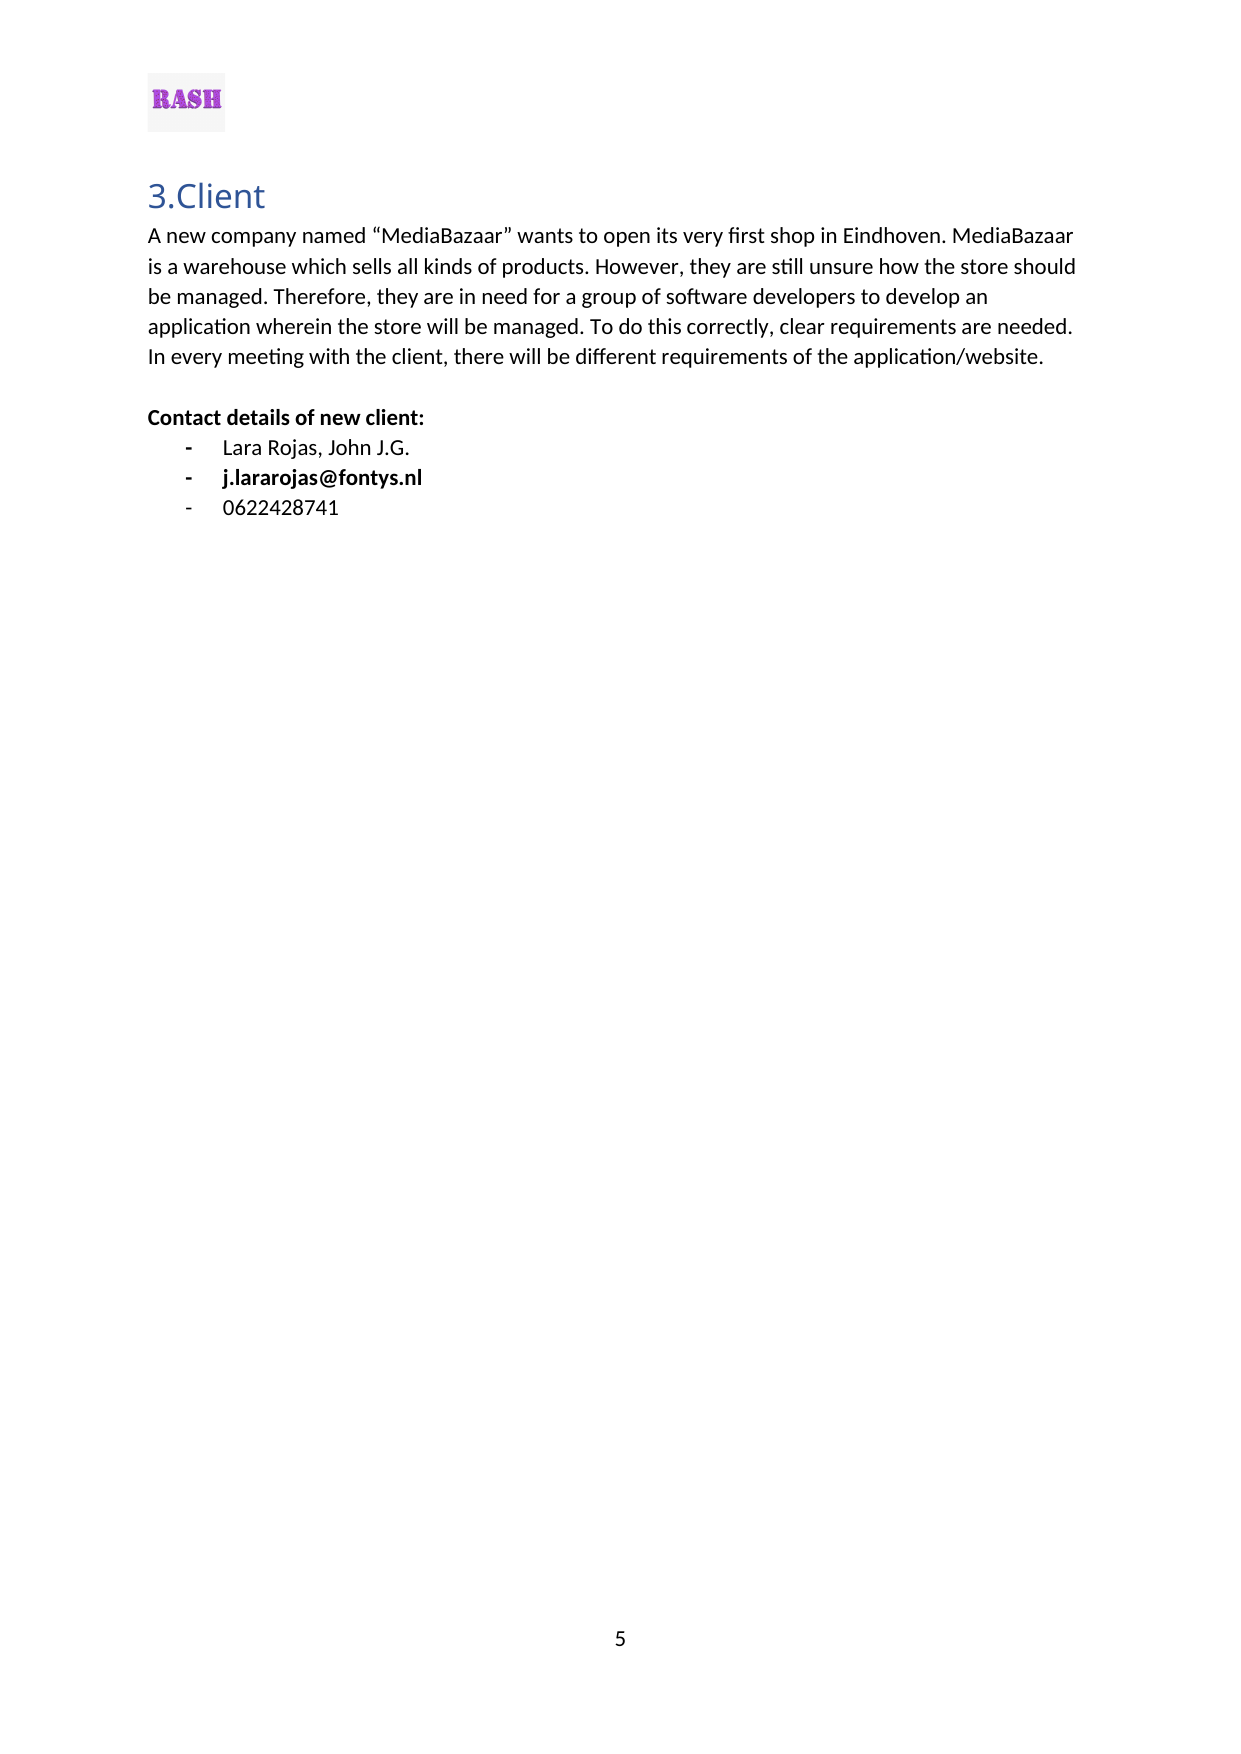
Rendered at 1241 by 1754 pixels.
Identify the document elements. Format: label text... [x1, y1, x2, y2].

list 0622428741 [185, 493, 1093, 521]
picture [147, 73, 226, 132]
text A new company named “MediaBazaar” wants to open its very first shop in Eindhoven. MediaBazaar is a warehouse which sells all kinds of products. However, they are still unsure how the store should be managed. Therefore, they are in need for a group of software developers to develop an application wherein the store will be managed. To do this correctly, clear requirements are needed. In every meeting with the client, there will be different requirements of the application/website. [148, 222, 1093, 370]
list Lara Rojas, John J.G. [185, 433, 1093, 461]
list j.lararojas@fontys.nl [185, 463, 1093, 491]
subtitle 3.Client [148, 173, 1093, 218]
text Contact details of new client: [148, 403, 1093, 431]
